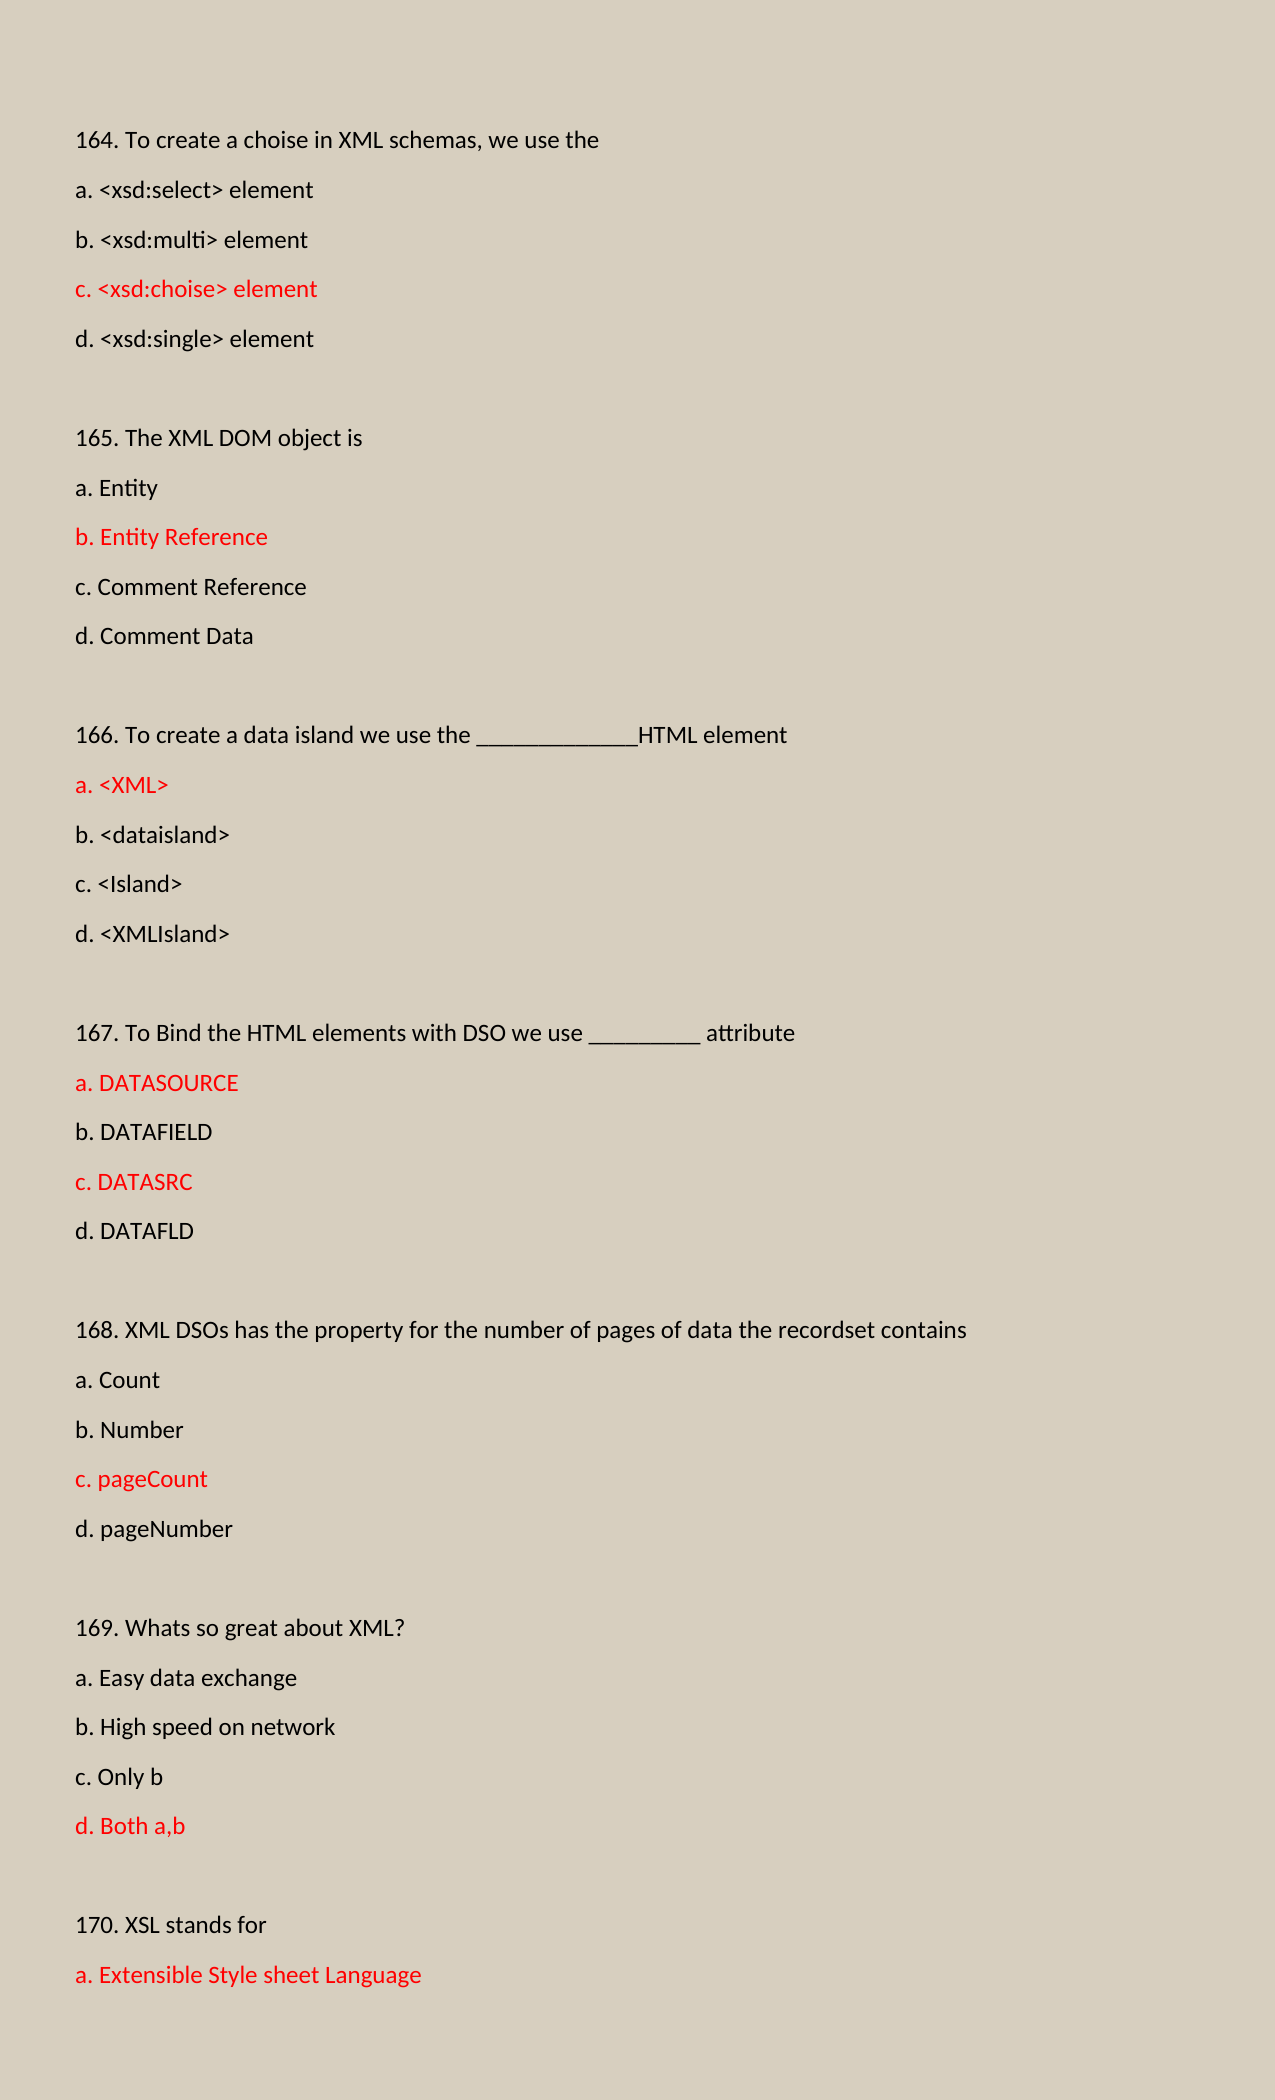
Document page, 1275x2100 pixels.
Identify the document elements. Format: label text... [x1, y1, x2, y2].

text a. Count [75, 1364, 1200, 1395]
text 165. The XML DOM object is [75, 422, 1200, 453]
text b. <dataisland> [75, 819, 1200, 849]
text c. Comment Reference [75, 571, 1200, 601]
text d. Comment Data [75, 620, 1200, 651]
text d. DATAFLD [75, 1215, 1200, 1246]
text b. <xsd:multi> element [75, 224, 1200, 254]
text 168. XML DSOs has the property for the number of pages of data the recordset contains [75, 1314, 1200, 1345]
text 167. To Bind the HTML elements with DSO we use _________ attribute [75, 1017, 1200, 1048]
text 169. Whats so great about XML? [75, 1612, 1200, 1643]
text 166. To create a data island we use the _____________HTML element [75, 719, 1200, 750]
text c. DATASRC [75, 1166, 1200, 1196]
text a. <XML> [75, 769, 1200, 800]
text b. Number [75, 1414, 1200, 1444]
text 164. To create a choise in XML schemas, we use the [75, 124, 1200, 155]
text b. Entity Reference [75, 521, 1200, 552]
text d. pageNumber [75, 1513, 1200, 1543]
text d. Both a,b [75, 1810, 1200, 1841]
text c. Only b [75, 1761, 1200, 1791]
text a. DATASOURCE [75, 1067, 1200, 1097]
text c. pageCount [75, 1463, 1200, 1494]
text d. <XMLIsland> [75, 918, 1200, 948]
text a. <xsd:select> element [75, 174, 1200, 205]
text d. <xsd:single> element [75, 323, 1200, 353]
text b. DATAFIELD [75, 1116, 1200, 1147]
text a. Easy data exchange [75, 1662, 1200, 1692]
text c. <xsd:choise> element [75, 273, 1200, 304]
text 170. XSL stands for [75, 1909, 1200, 1940]
text b. High speed on network [75, 1711, 1200, 1742]
text c. <Island> [75, 868, 1200, 899]
text a. Entity [75, 472, 1200, 502]
text a. Extensible Style sheet Language [75, 1959, 1200, 1990]
